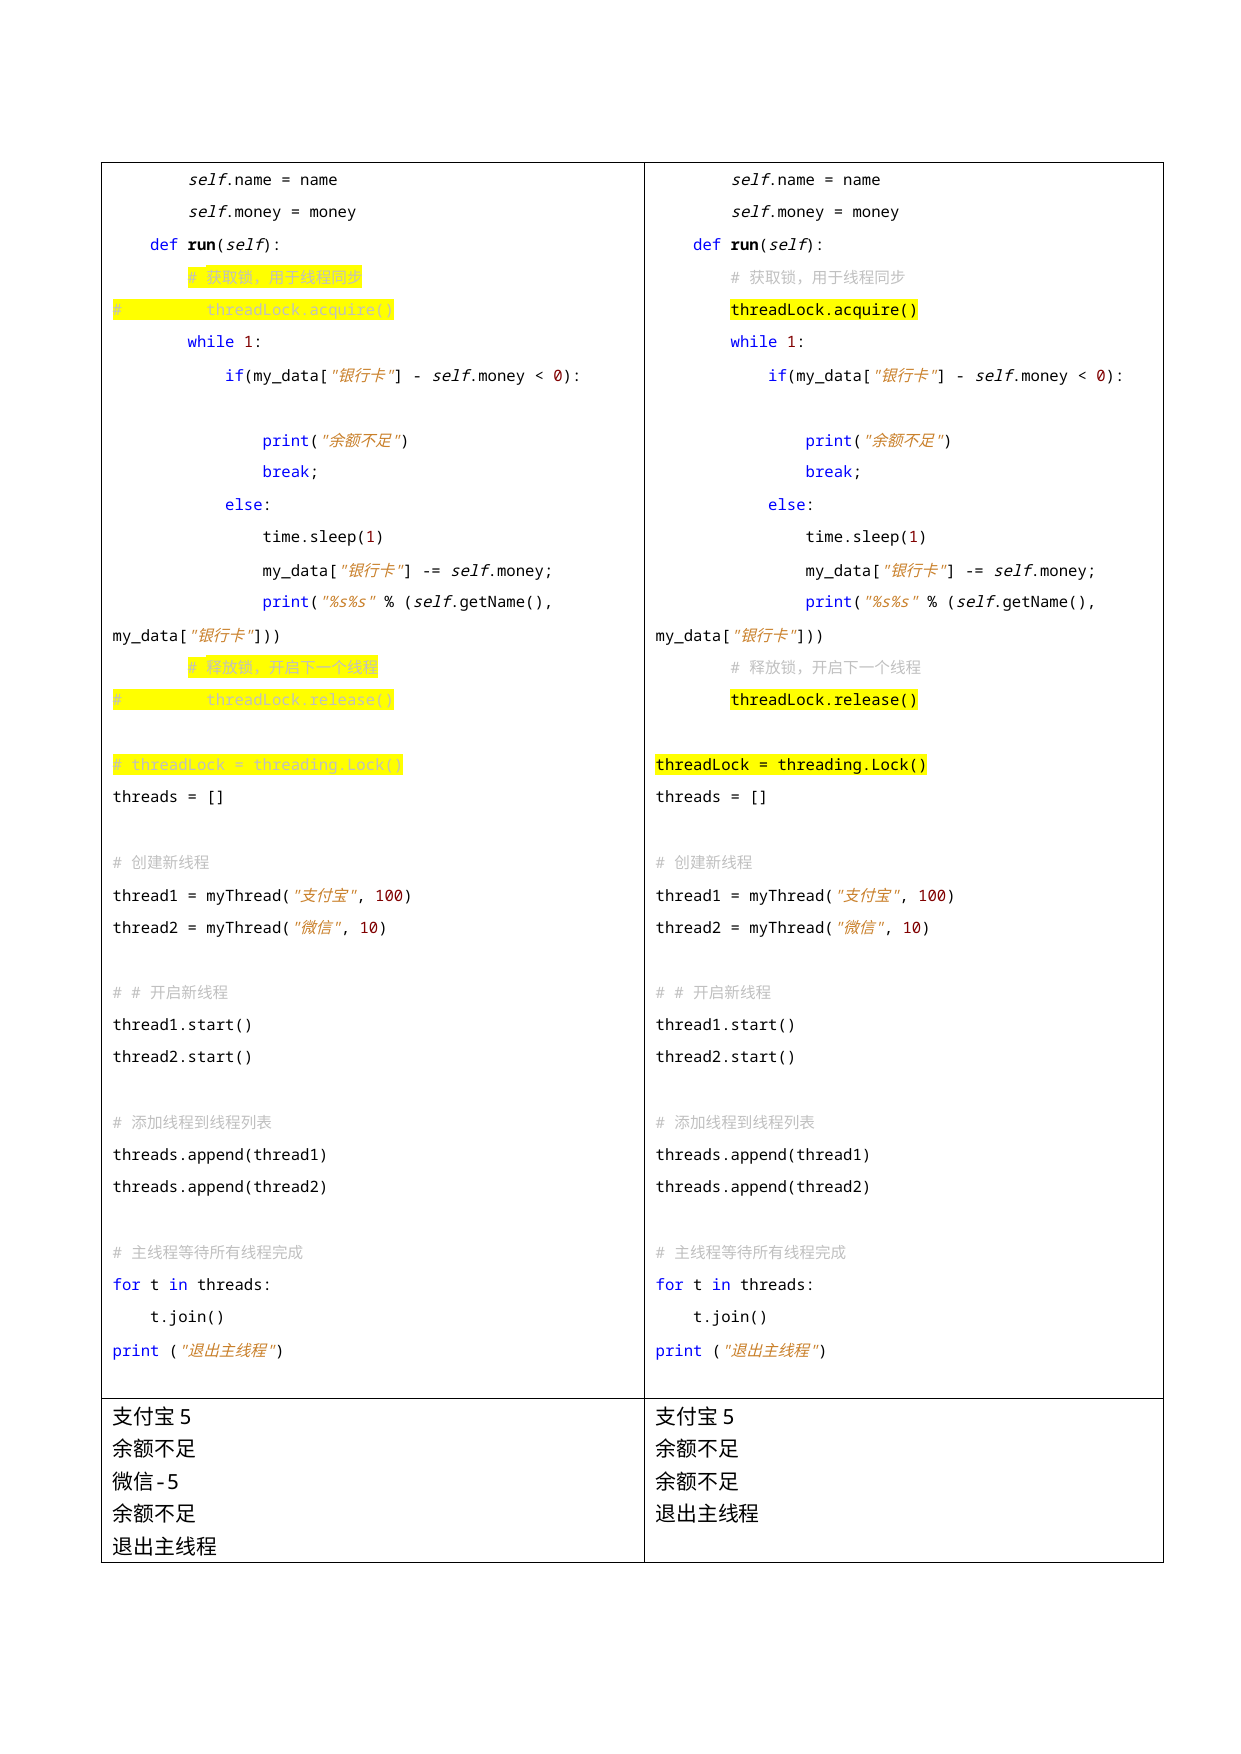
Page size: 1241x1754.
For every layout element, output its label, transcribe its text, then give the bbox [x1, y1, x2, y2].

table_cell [645, 163, 1163, 1398]
table_cell 支付宝5 余额不足 余额不足 退出主线程 [645, 1399, 1163, 1562]
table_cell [102, 163, 644, 1398]
table_cell 支付宝5 余额不足 微信-5 余额不足 退出主线程 [102, 1399, 644, 1562]
